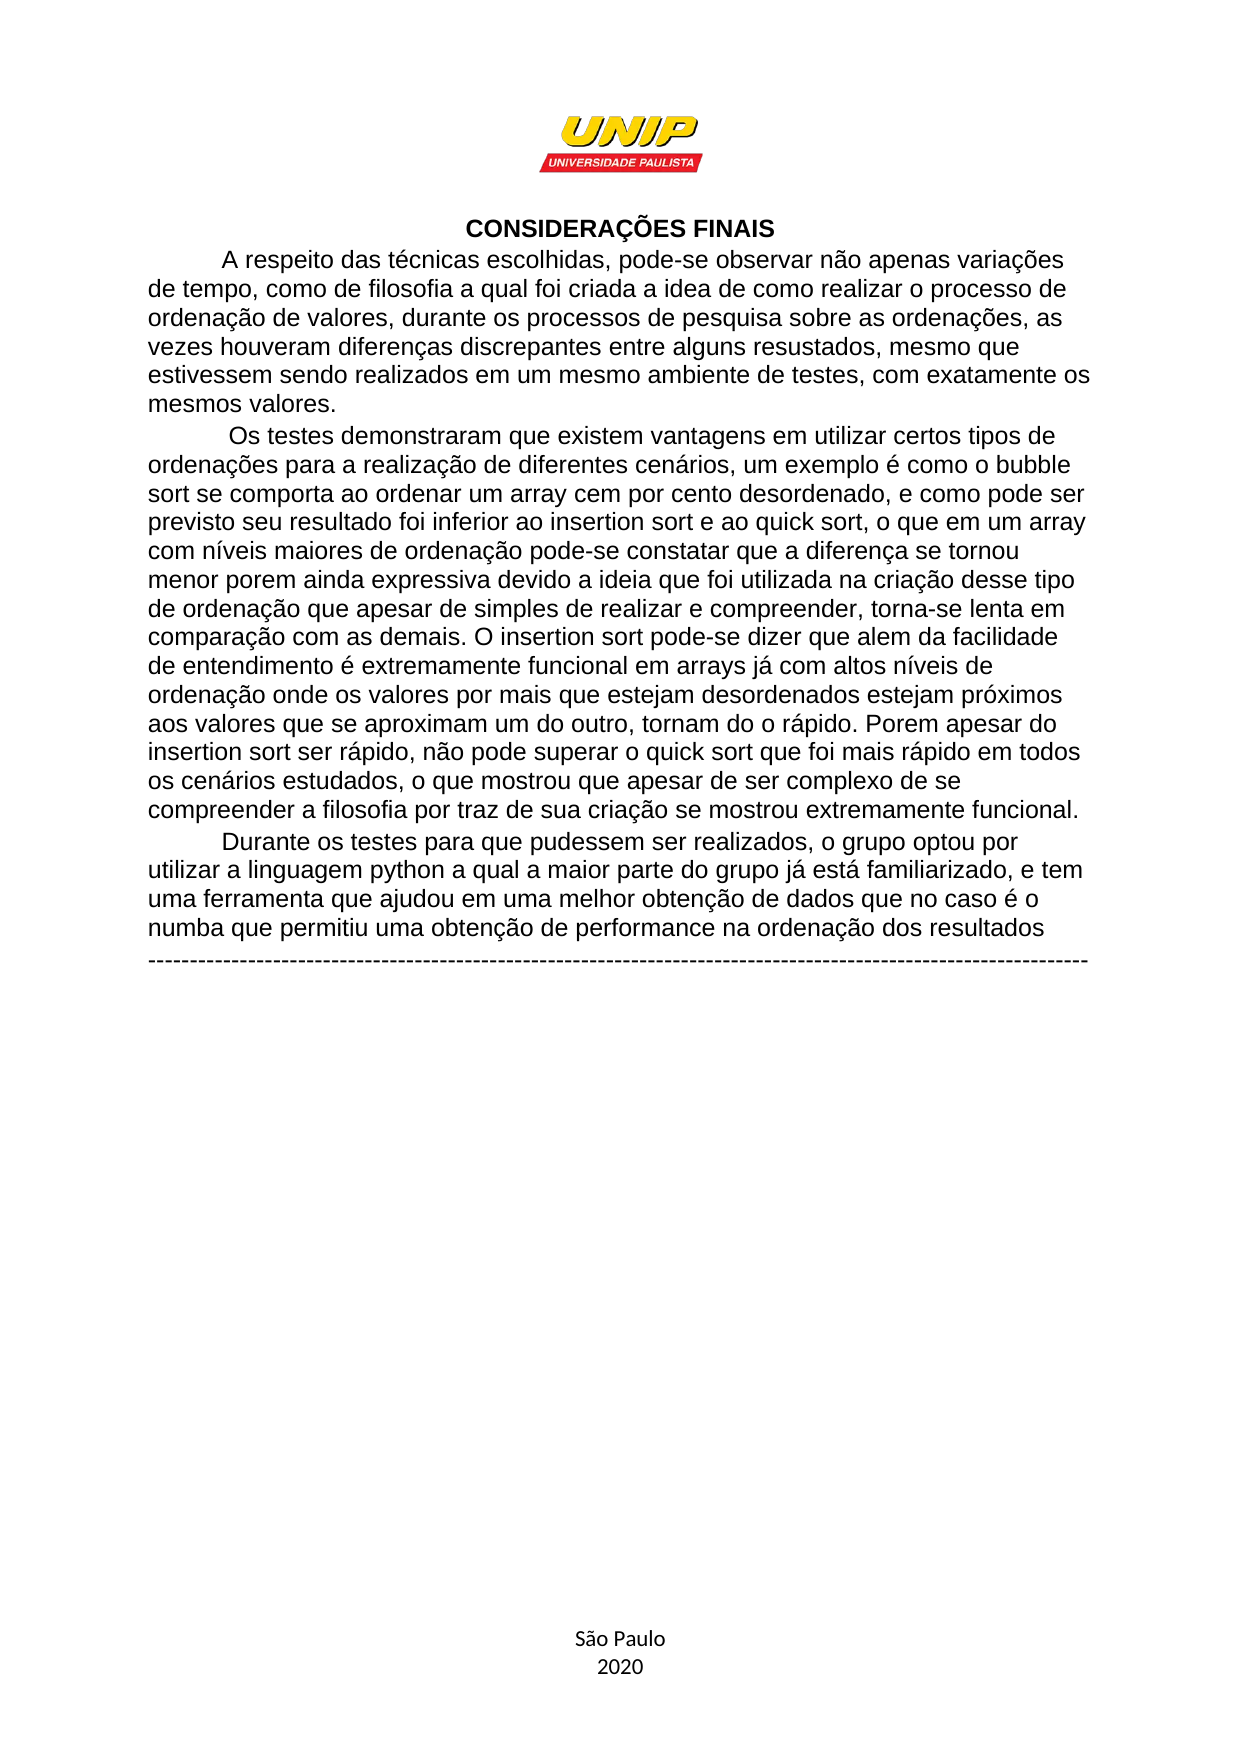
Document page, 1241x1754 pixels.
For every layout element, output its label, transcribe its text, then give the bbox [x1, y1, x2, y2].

text A respeito das técnicas escolhidas, pode-se observar não apenas variações de tempo, como de filosofia a qual foi criada a idea de como realizar o processo de ordenação de valores, durante os processos de pesquisa sobre as ordenações, as vezes houveram diferenças discrepantes entre alguns resustados, mesmo que estivessem sendo realizados em um mesmo ambiente de testes, com exatamente os mesmos valores. [148, 245, 1092, 418]
text Durante os testes para que pudessem ser realizados, o grupo optou por utilizar a linguagem python a qual a maior parte do grupo já está familiarizado, e tem uma ferramenta que ajudou em uma melhor obtenção de dados que no caso é o numba que permitiu uma obtenção de performance na ordenação dos resultados [148, 827, 1092, 942]
text Os testes demonstraram que existem vantagens em utilizar certos tipos de ordenações para a realização de diferentes cenários, um exemplo é como o bubble sort se comporta ao ordenar um array cem por cento desordenado, e como pode ser previsto seu resultado foi inferior ao insertion sort e ao quick sort, o que em um array com níveis maiores de ordenação pode-se constatar que a diferença se tornou menor porem ainda expressiva devido a ideia que foi utilizada na criação desse tipo de ordenação que apesar de simples de realizar e compreender, torna-se lenta em comparação com as demais. O insertion sort pode-se dizer que alem da facilidade de entendimento é extremamente funcional em arrays já com altos níveis de ordenação onde os valores por mais que estejam desordenados estejam próximos aos valores que se aproximam um do outro, tornam do o rápido. Porem apesar do insertion sort ser rápido, não pode superar o quick sort que foi mais rápido em todos os cenários estudados, o que mostrou que apesar de ser complexo de se compreender a filosofia por traz de sua criação se mostrou extremamente funcional. [148, 421, 1092, 823]
picture [527, 73, 714, 214]
text CONSIDERAÇÕES FINAIS [148, 213, 1092, 242]
text ----------------------------------------------------------------------------------------------------------------- [148, 945, 1092, 973]
